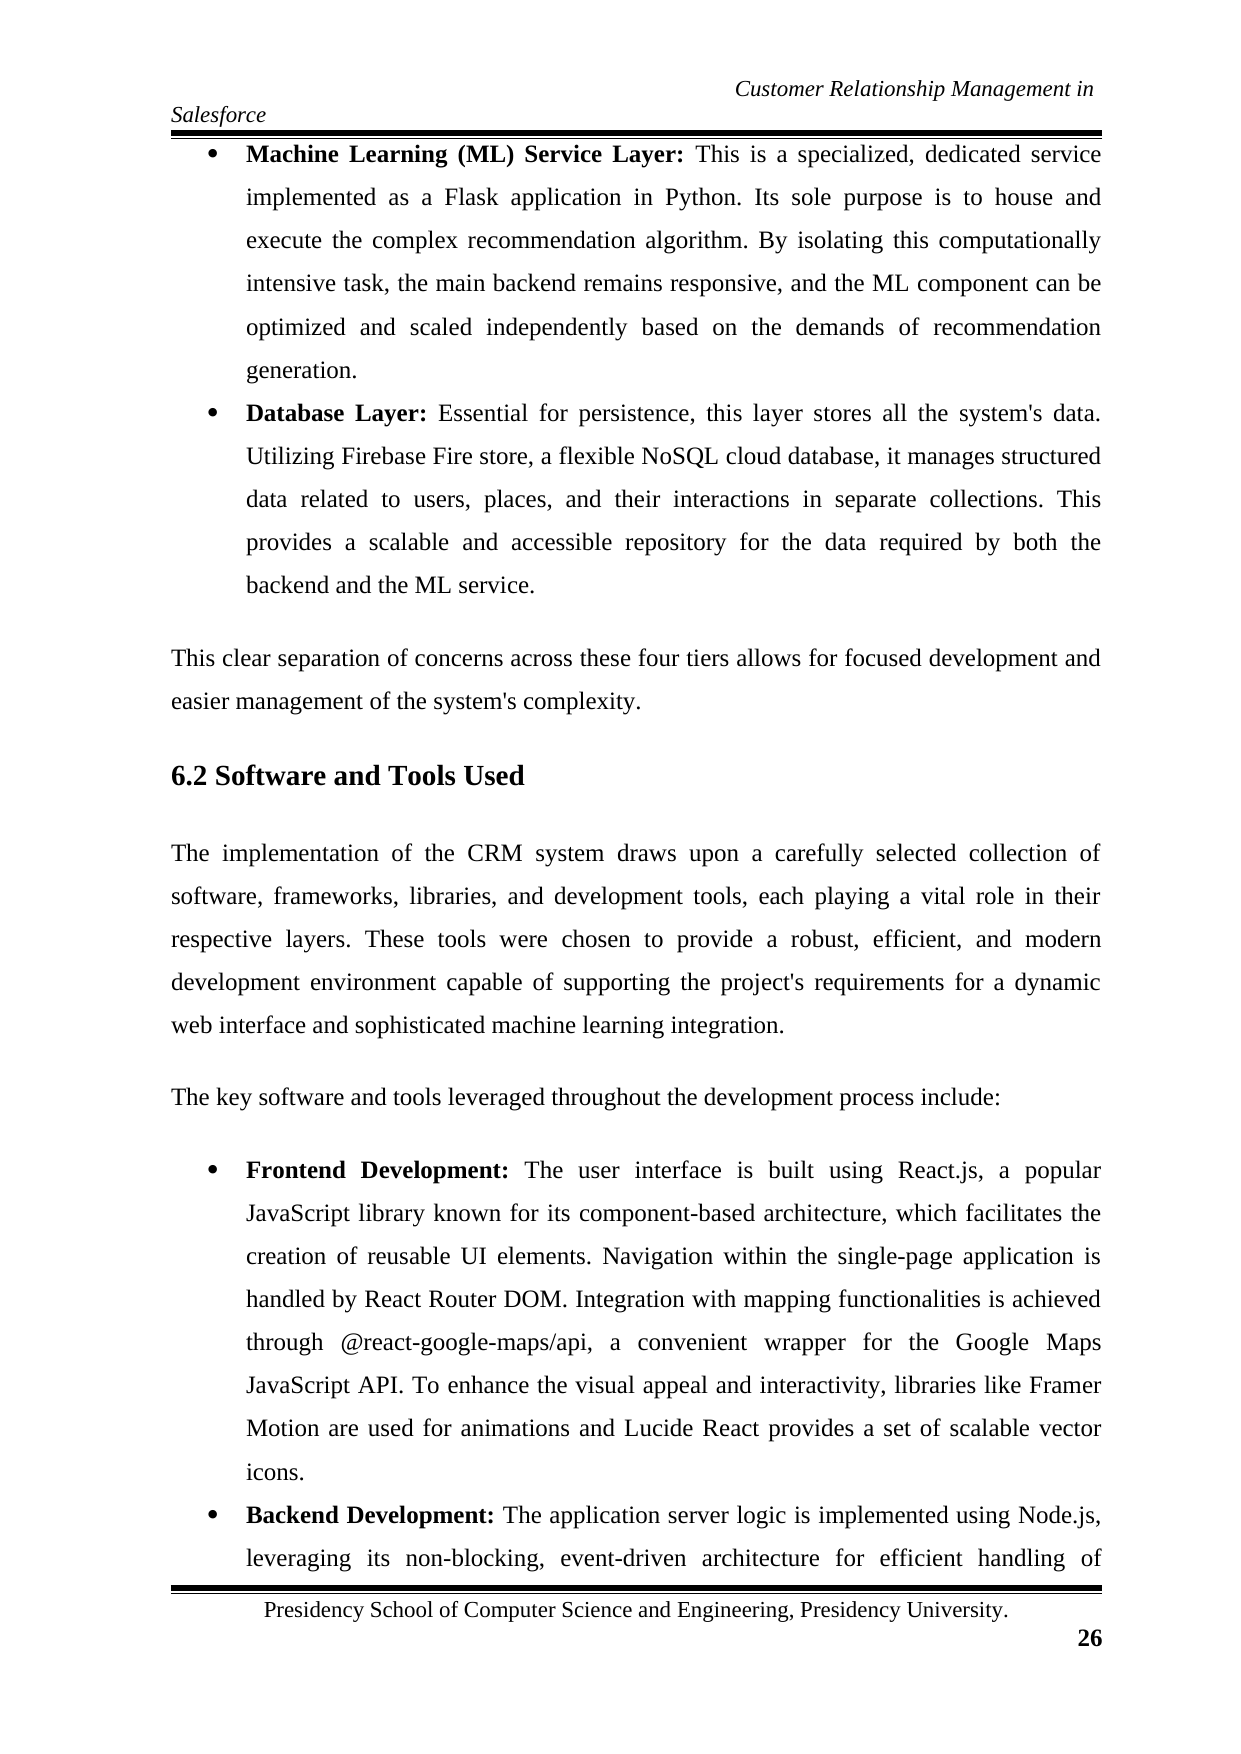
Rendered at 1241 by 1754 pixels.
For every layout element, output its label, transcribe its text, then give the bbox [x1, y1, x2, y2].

text This clear separation of concerns across these four tiers allows for focused development and easier management of the system's complexity. [171, 643, 1102, 714]
list Database Layer: Essential for persistence, this layer stores all the system's data. Utilizing Firebase Fire store, a flexible NoSQL cloud database, it manages structured data related to users, places, and their interactions in separate collections. This provides a scalable and accessible repository for the data required by both the backend and the ML service. [208, 398, 1102, 599]
list Machine Learning (ML) Service Layer: This is a specialized, dedicated service implemented as a Flask application in Python. Its sole purpose is to house and execute the complex recommendation algorithm. By isolating this computationally intensive task, the main backend remains responsive, and the ML component can be optimized and scaled independently based on the demands of recommendation generation. [208, 139, 1102, 383]
text The implementation of the CRM system draws upon a carefully selected collection of software, frameworks, libraries, and development tools, each playing a vital role in their respective layers. These tools were chosen to provide a robust, efficient, and modern development environment capable of supporting the project's requirements for a dynamic web interface and sophisticated machine learning integration. [171, 838, 1102, 1039]
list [208, 1500, 1102, 1572]
text 6.2 Software and Tools Used [171, 758, 1102, 792]
text The key software and tools leveraged throughout the development process include: [171, 1082, 1102, 1111]
list Frontend Development: The user interface is built using React.js, a popular JavaScript library known for its component-based architecture, which facilitates the creation of reusable UI elements. Navigation within the single-page application is handled by React Router DOM. Integration with mapping functionalities is achieved through @react-google-maps/api, a convenient wrapper for the Google Maps JavaScript API. To enhance the visual appeal and interactivity, libraries like Framer Motion are used for animations and Lucide React provides a set of scalable vector icons. [208, 1155, 1102, 1485]
